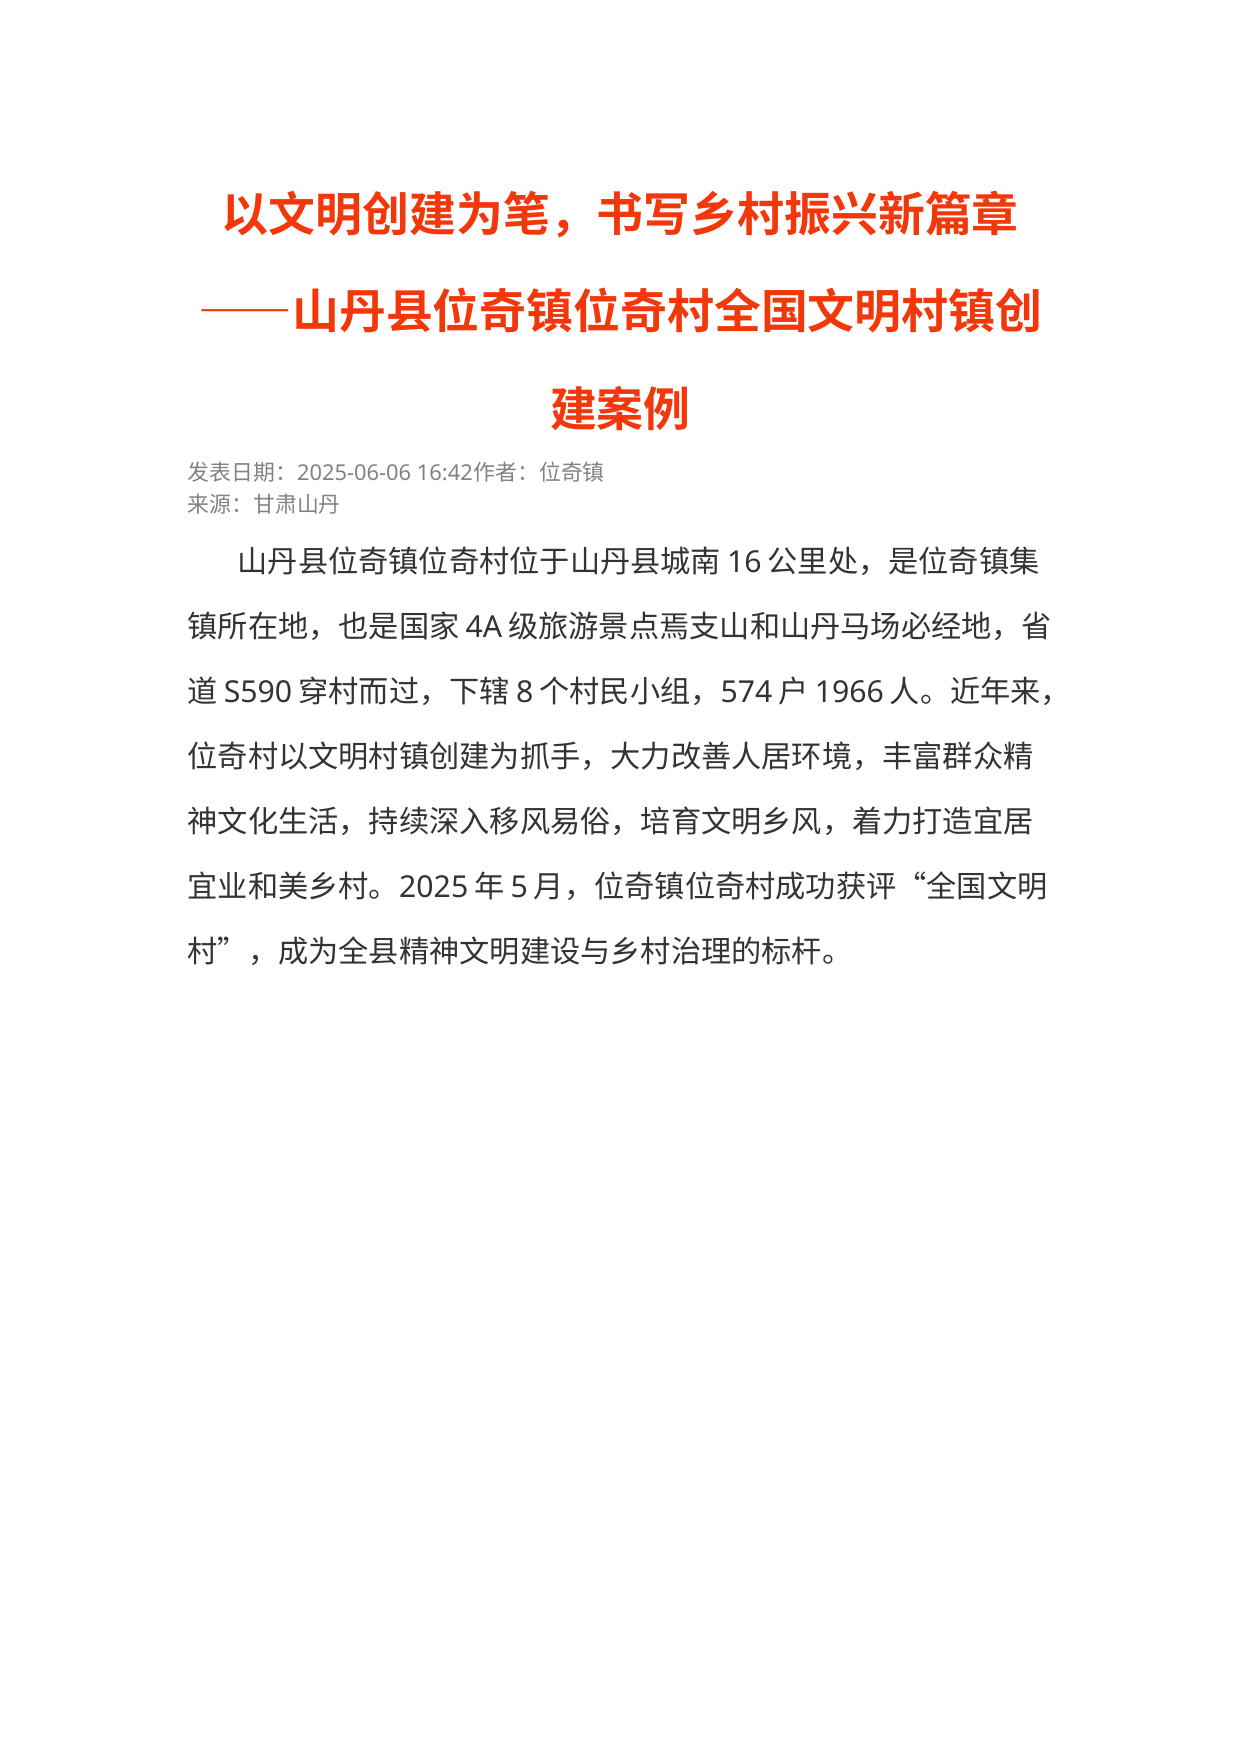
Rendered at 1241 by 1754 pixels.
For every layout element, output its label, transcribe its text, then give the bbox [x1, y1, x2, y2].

text 来源：甘肃山丹 [187, 487, 1053, 519]
text 发表日期：2025-06-06 16:42 作者：位奇镇 [187, 454, 1053, 487]
text 山丹县位奇镇位奇村位于山丹县城南16公里处，是位奇镇集镇所在地，也是国家4A级旅游景点焉支山和山丹马场必经地，省道S590穿村而过，下辖8个村民小组，574户1966人。近年来，位奇村以文明村镇创建为抓手，大力改善人居环境，丰富群众精神文化生活，持续深入移风易俗，培育文明乡风，着力打造宜居宜业和美乡村。2025年5月，位奇镇位奇村成功获评“全国文明村”，成为全县精神文明建设与乡村治理的标杆。 [187, 527, 1053, 982]
text 以文明创建为笔，书写乡村振兴新篇章——山丹县位奇镇位奇村全国文明村镇创建案例 [187, 162, 1053, 454]
